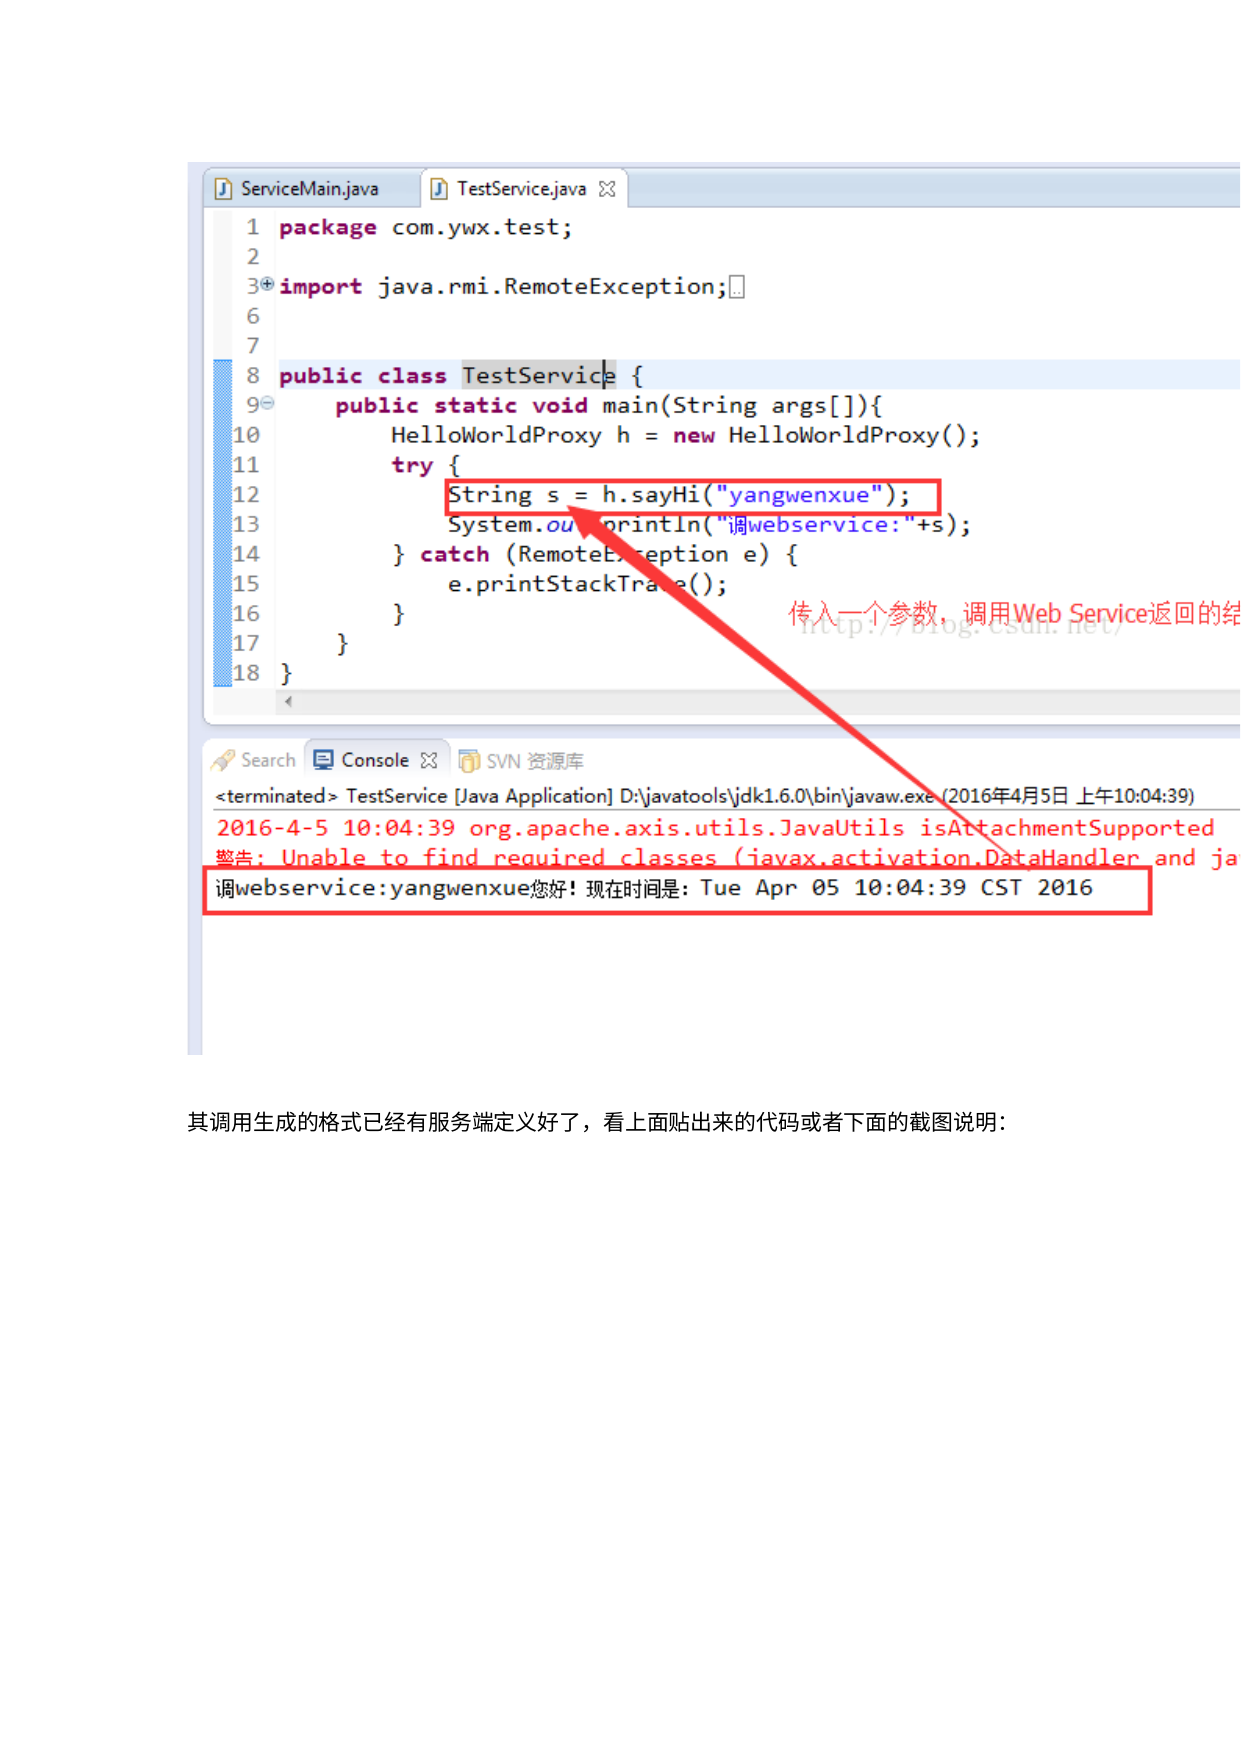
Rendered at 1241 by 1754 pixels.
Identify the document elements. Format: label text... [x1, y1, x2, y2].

picture [187, 162, 1241, 1055]
text 其调用生成的格式已经有服务端定义好了，看上面贴出来的代码或者下面的截图说明： [187, 1104, 1053, 1137]
